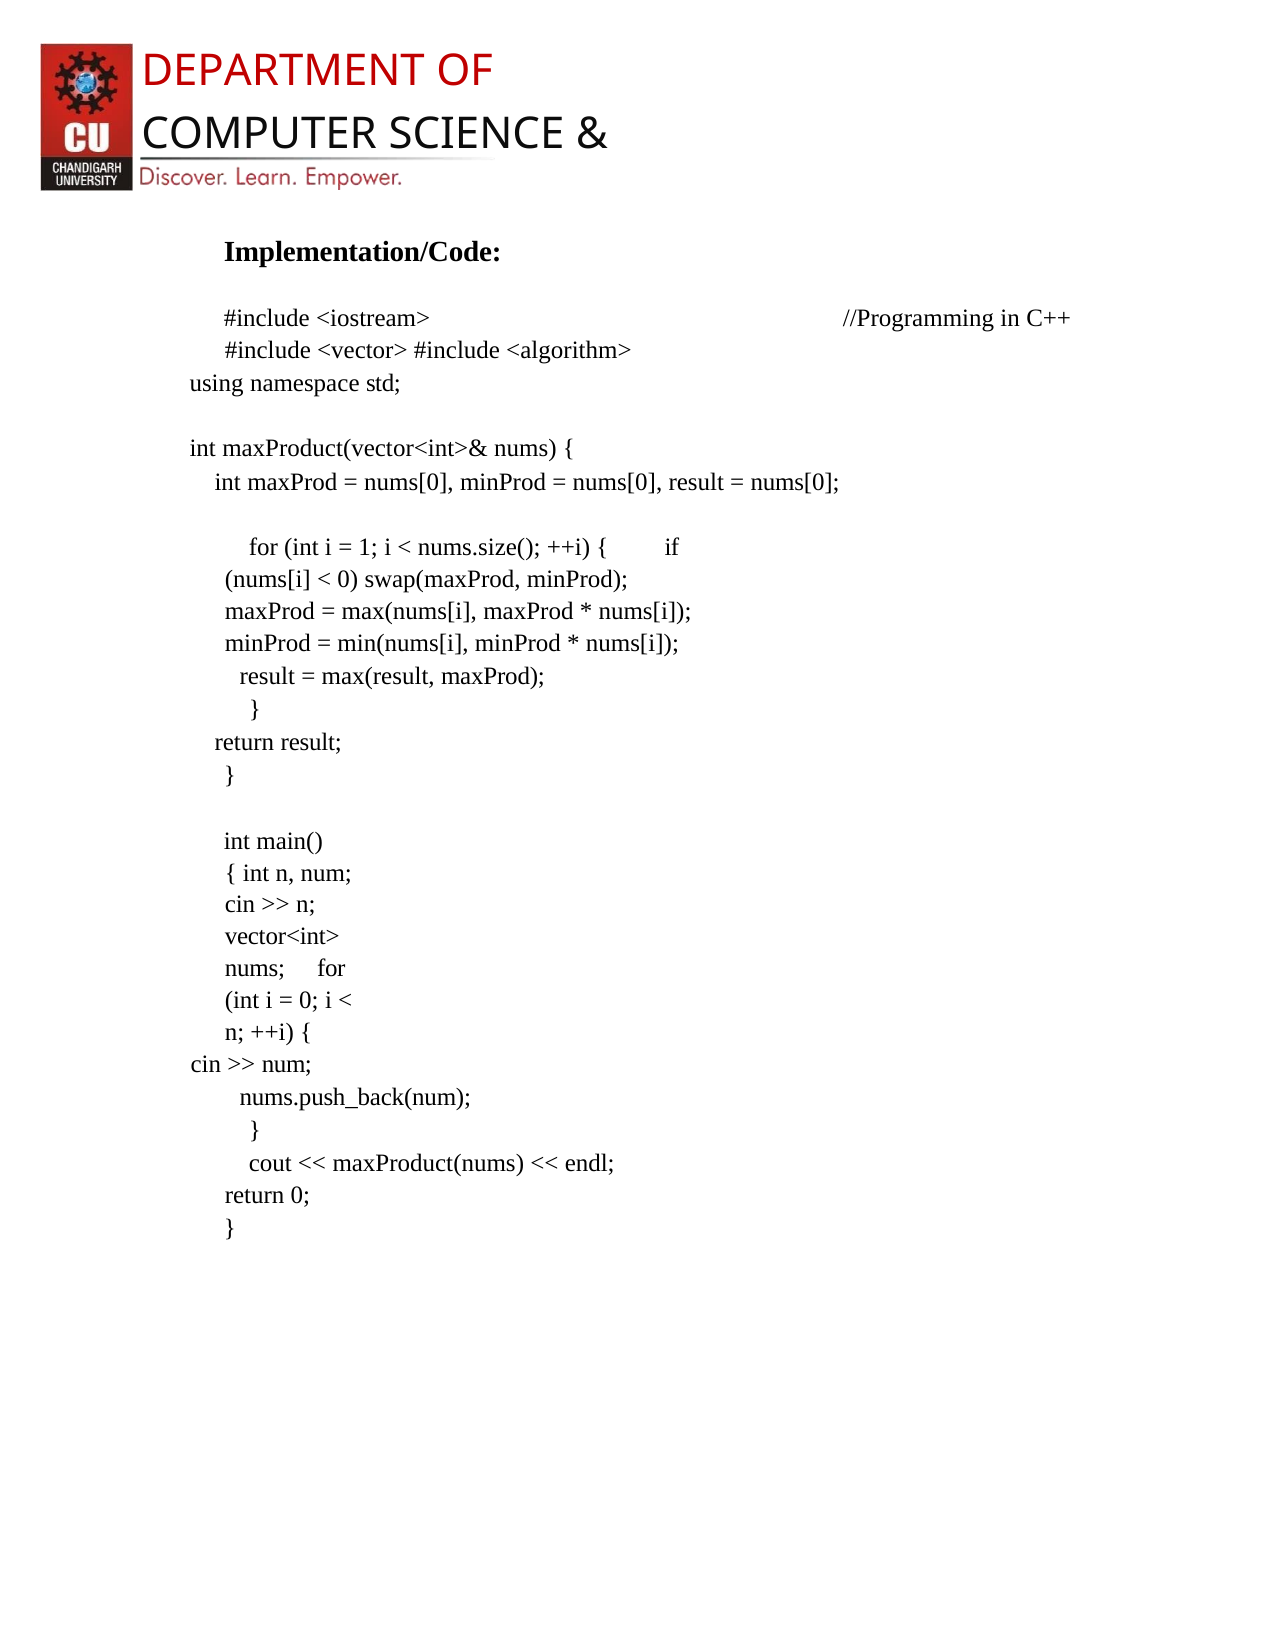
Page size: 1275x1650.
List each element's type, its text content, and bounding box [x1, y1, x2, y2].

text } [223, 1213, 1162, 1242]
text } [248, 694, 1162, 723]
text nums.push_back(num); [239, 1082, 1162, 1111]
text return result; [214, 727, 1162, 756]
text for (int i = 1; i < nums.size(); ++i) { if (nums[i] < 0) swap(maxProd, minProd); maxProd = max(nums[i], maxProd * nums[i]); minProd = min(nums[i], minProd * nums[i]); [224, 532, 692, 657]
text using namespace std; [189, 368, 1162, 396]
text int main() { int n, num; cin >> n; vector<int> nums; for (int i = 0; i < n; ++i) { [223, 826, 352, 1046]
text int maxProd = nums[0], minProd = nums[0], result = nums[0]; [214, 467, 1162, 495]
text } [248, 1115, 1162, 1144]
picture [40, 43, 529, 191]
text } [223, 760, 1162, 789]
text result = max(result, maxProd); [239, 661, 1162, 689]
text #include <iostream> //Programming in C++ #include <vector> #include <algorithm> [223, 303, 1071, 364]
text cin >> num; [190, 1049, 1162, 1078]
subtitle Implementation/Code: [223, 234, 1162, 267]
text cout << maxProduct(nums) << endl; return 0; [224, 1148, 623, 1209]
text int maxProduct(vector<int>& nums) { [189, 433, 1162, 462]
